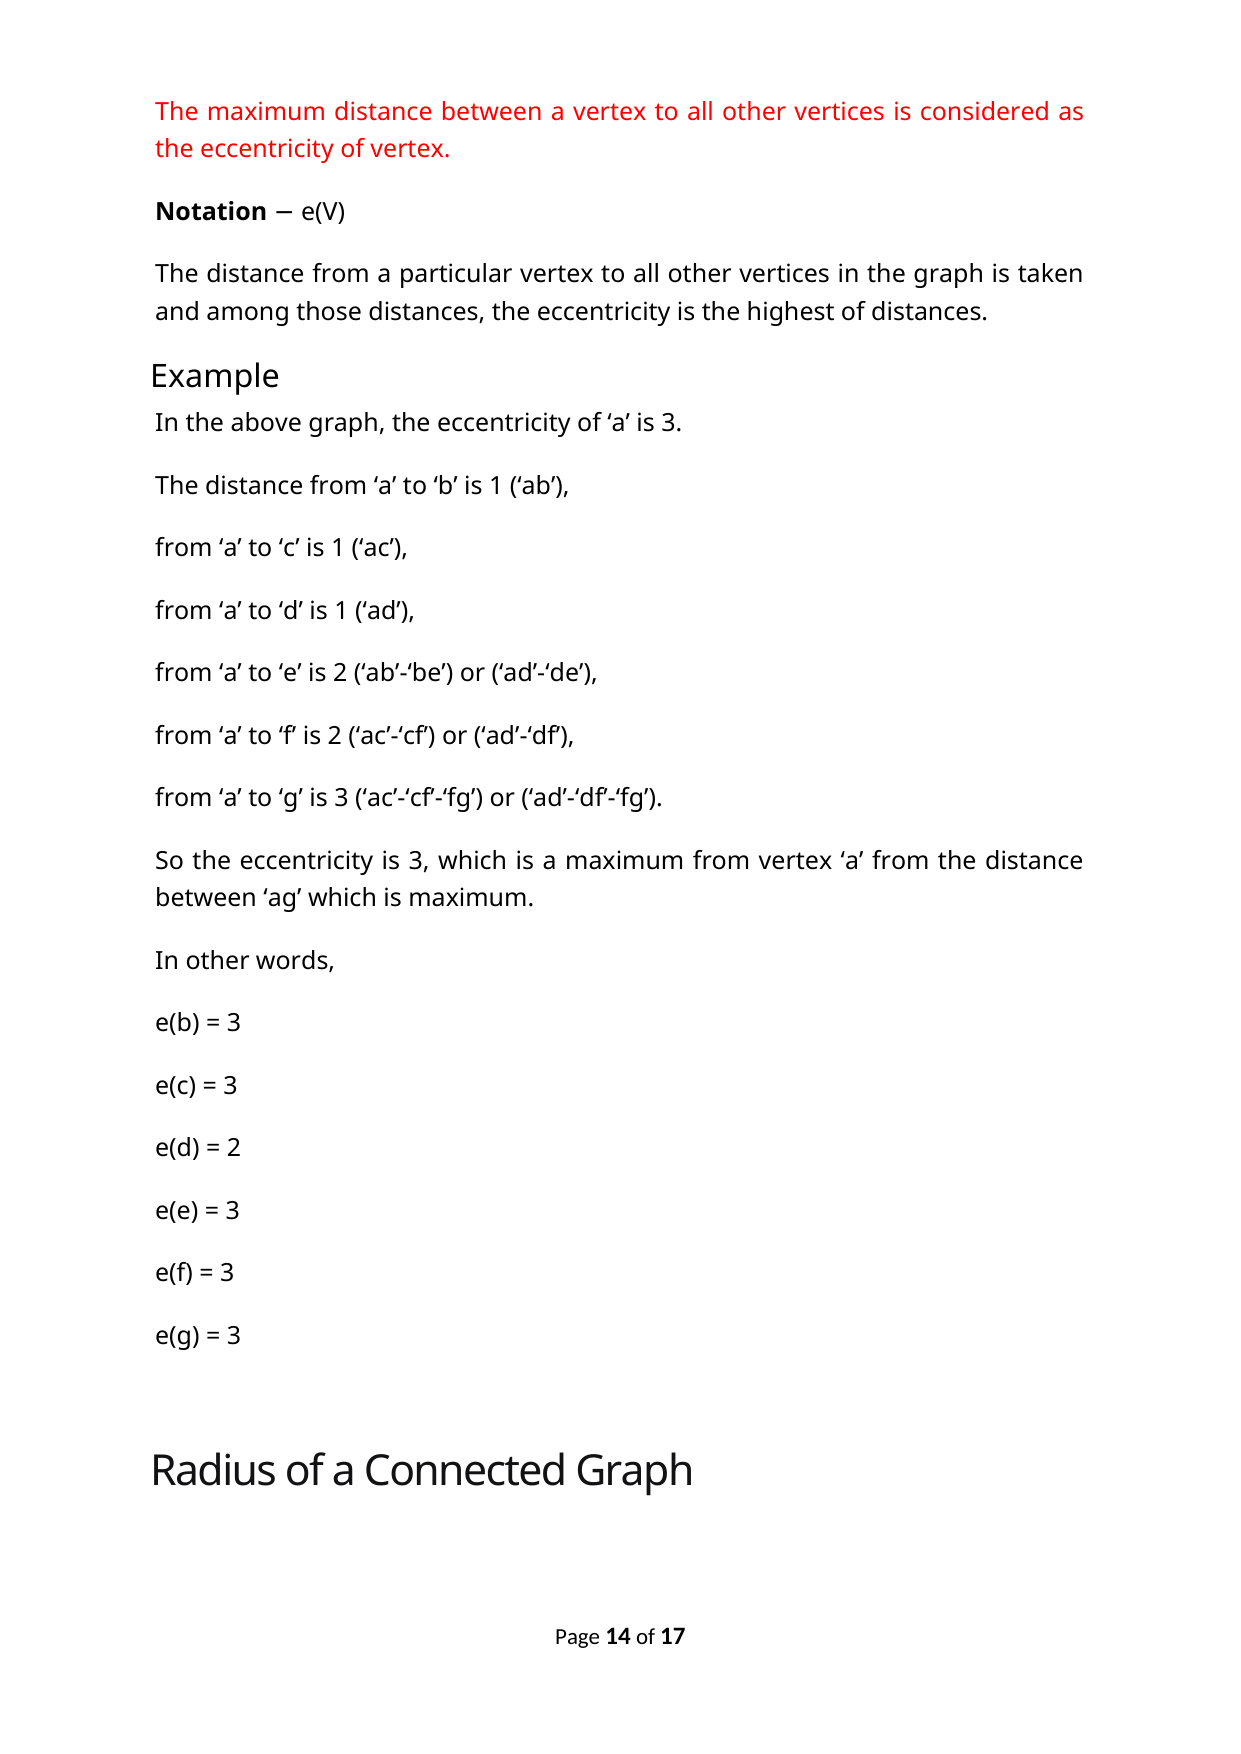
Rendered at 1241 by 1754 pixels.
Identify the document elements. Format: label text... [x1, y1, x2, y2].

text Notation − e(V) [155, 190, 1085, 227]
subtitle Example [150, 352, 1085, 396]
text e(c) = 3 [155, 1064, 1085, 1101]
text from ‘a’ to ‘f’ is 2 (‘ac’-‘cf’) or (‘ad’-‘df’), [155, 714, 1085, 751]
text e(g) = 3 [155, 1314, 1085, 1351]
text from ‘a’ to ‘d’ is 1 (‘ad’), [155, 589, 1085, 626]
text In the above graph, the eccentricity of ‘a’ is 3. [155, 401, 1085, 439]
text In other words, [155, 939, 1085, 976]
text e(e) = 3 [155, 1189, 1085, 1226]
text The distance from a particular vertex to all other vertices in the graph is taken and among those distances, the eccentricity is the highest of distances. [155, 252, 1085, 327]
text So the eccentricity is 3, which is a maximum from vertex ‘a’ from the distance between ‘ag’ which is maximum. [155, 839, 1085, 914]
text e(d) = 2 [155, 1126, 1085, 1164]
text e(f) = 3 [155, 1251, 1085, 1289]
text e(b) = 3 [155, 1001, 1085, 1039]
text from ‘a’ to ‘g’ is 3 (‘ac’-‘cf’-‘fg’) or (‘ad’-‘df’-‘fg’). [155, 776, 1085, 814]
text The maximum distance between a vertex to all other vertices is considered as the eccentricity of vertex. [155, 90, 1085, 165]
text from ‘a’ to ‘c’ is 1 (‘ac’), [155, 526, 1085, 564]
text The distance from ‘a’ to ‘b’ is 1 (‘ab’), [155, 464, 1085, 501]
text from ‘a’ to ‘e’ is 2 (‘ab’-‘be’) or (‘ad’-‘de’), [155, 651, 1085, 689]
subtitle Radius of a Connected Graph [150, 1440, 1085, 1498]
